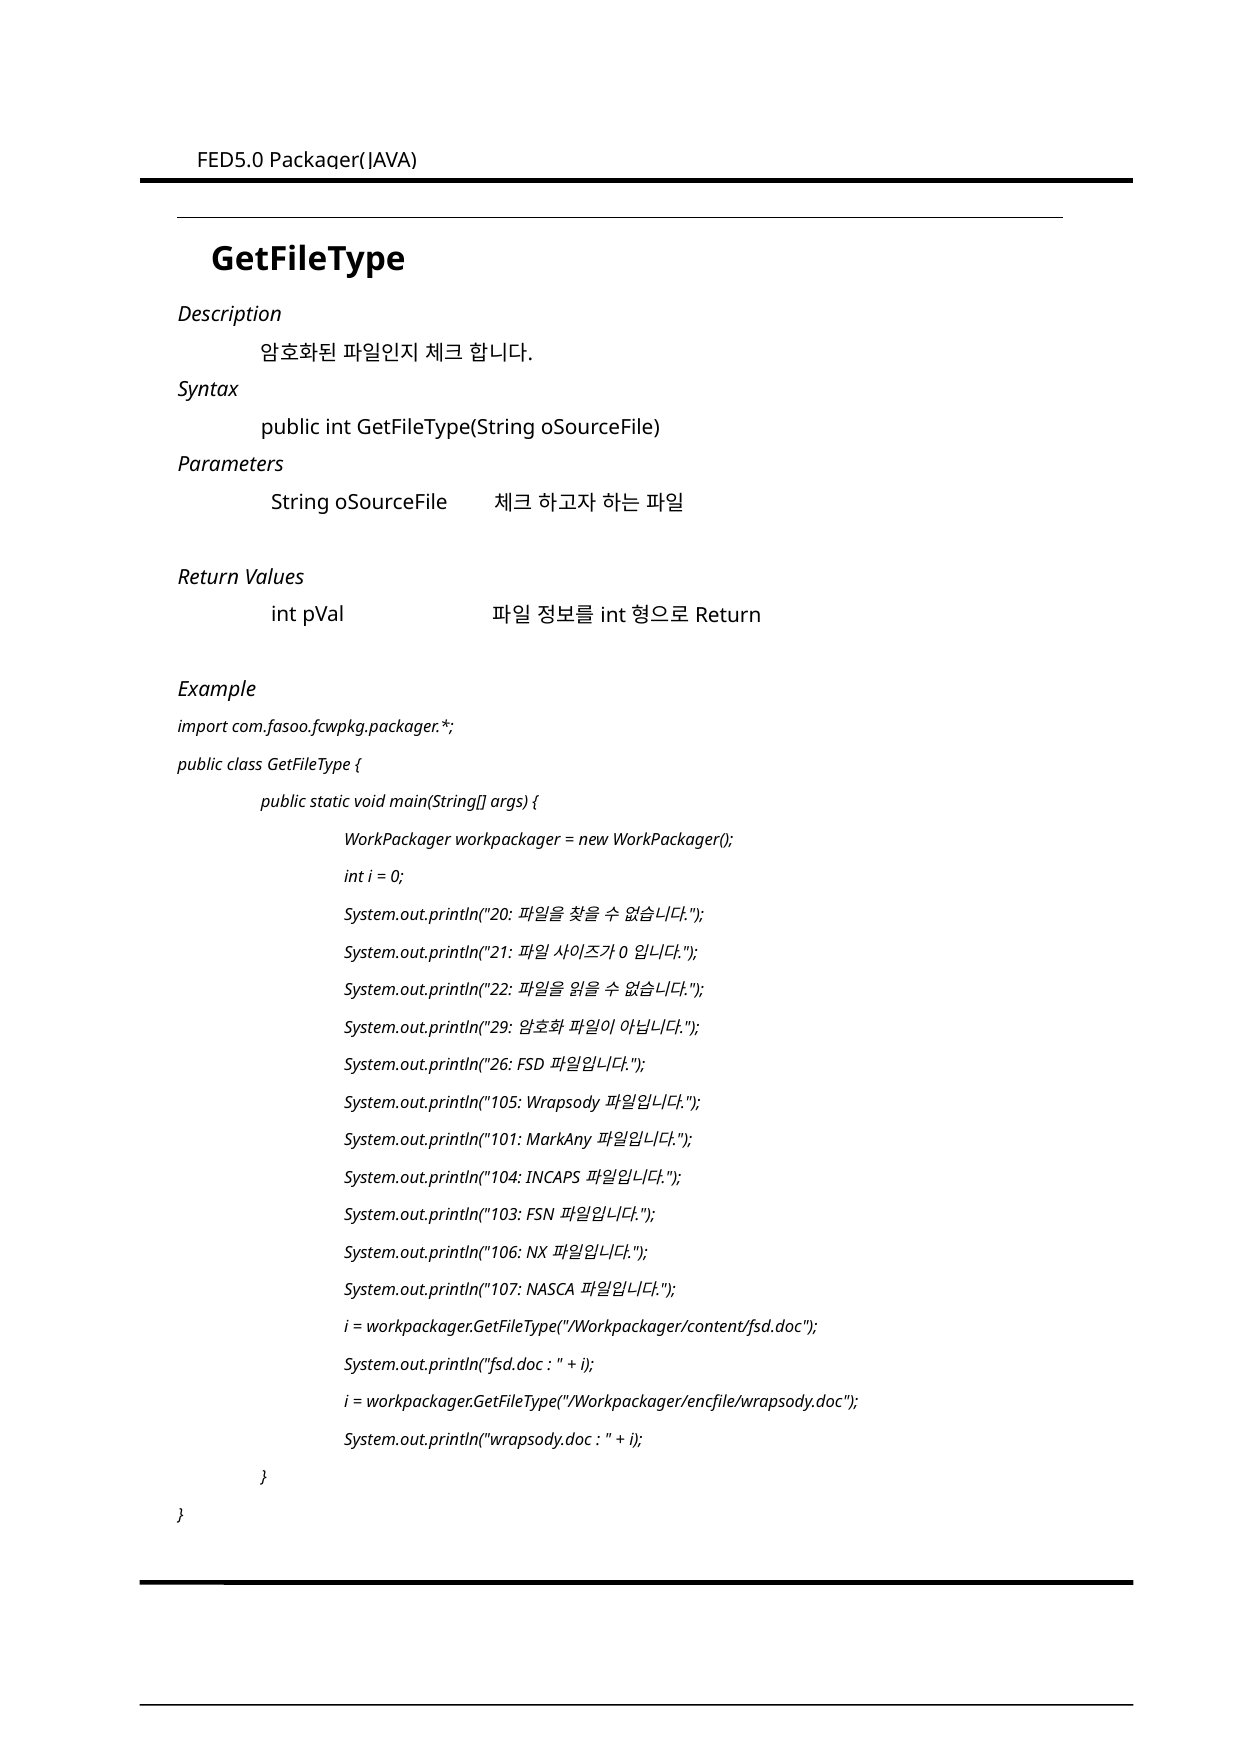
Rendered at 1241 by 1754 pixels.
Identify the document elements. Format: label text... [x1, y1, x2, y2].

text i = workpackager.GetFileType("/Workpackager/encfile/wrapsody.doc"); [177, 1382, 1063, 1420]
text System.out.println("26: FSD 파일입니다."); [177, 1045, 1063, 1082]
text System.out.println("104: INCAPS 파일입니다."); [177, 1157, 1063, 1195]
text WorkPackager workpackager = new WorkPackager(); [177, 820, 1063, 857]
text System.out.println("29: 암호화 파일이 아닙니다."); [177, 1007, 1063, 1045]
text public static void main(String[] args) { [261, 782, 1063, 820]
table_header String oSourceFile [261, 483, 484, 520]
text public class GetFileType { [177, 745, 1063, 782]
text System.out.println("21: 파일 사이즈가 0 입니다."); [177, 932, 1063, 970]
text System.out.println("107: NASCA 파일입니다."); [261, 1270, 1063, 1307]
table_header 체크 하고자 하는 파일 [484, 483, 1063, 520]
text System.out.println("wrapsody.doc : " + i); [177, 1420, 1063, 1457]
subtitle Description [177, 295, 1063, 332]
text 암호화된 파일인지 체크 합니다. [177, 332, 1063, 370]
text int i = 0; [177, 857, 1063, 895]
subtitle Parameters [177, 445, 1063, 482]
text System.out.println("101: MarkAny 파일입니다."); [177, 1120, 1063, 1157]
table_header int pVal [261, 595, 482, 632]
text System.out.println("22: 파일을 읽을 수 없습니다."); [177, 970, 1063, 1007]
text System.out.println("105: Wrapsody 파일입니다."); [177, 1082, 1063, 1120]
subtitle GetFileType [177, 218, 1063, 295]
table_header 파일 정보를 int 형으로 Return [483, 595, 1063, 632]
text System.out.println("106: NX 파일입니다."); [261, 1232, 1063, 1270]
text } [177, 1495, 1063, 1532]
text i = workpackager.GetFileType("/Workpackager/content/fsd.doc"); [177, 1307, 1063, 1345]
subtitle Syntax [177, 370, 1063, 407]
text } [177, 1457, 1063, 1495]
text System.out.println("103: FSN 파일입니다."); [177, 1195, 1063, 1232]
text import com.fasoo.fcwpkg.packager.*; [177, 707, 1063, 745]
text System.out.println("20: 파일을 찾을 수 없습니다."); [177, 895, 1063, 932]
list public int GetFileType(String oSourceFile) [177, 407, 1063, 445]
text System.out.println("fsd.doc : " + i); [177, 1345, 1063, 1382]
subtitle Example [177, 670, 1063, 707]
subtitle Return Values [177, 557, 1063, 595]
